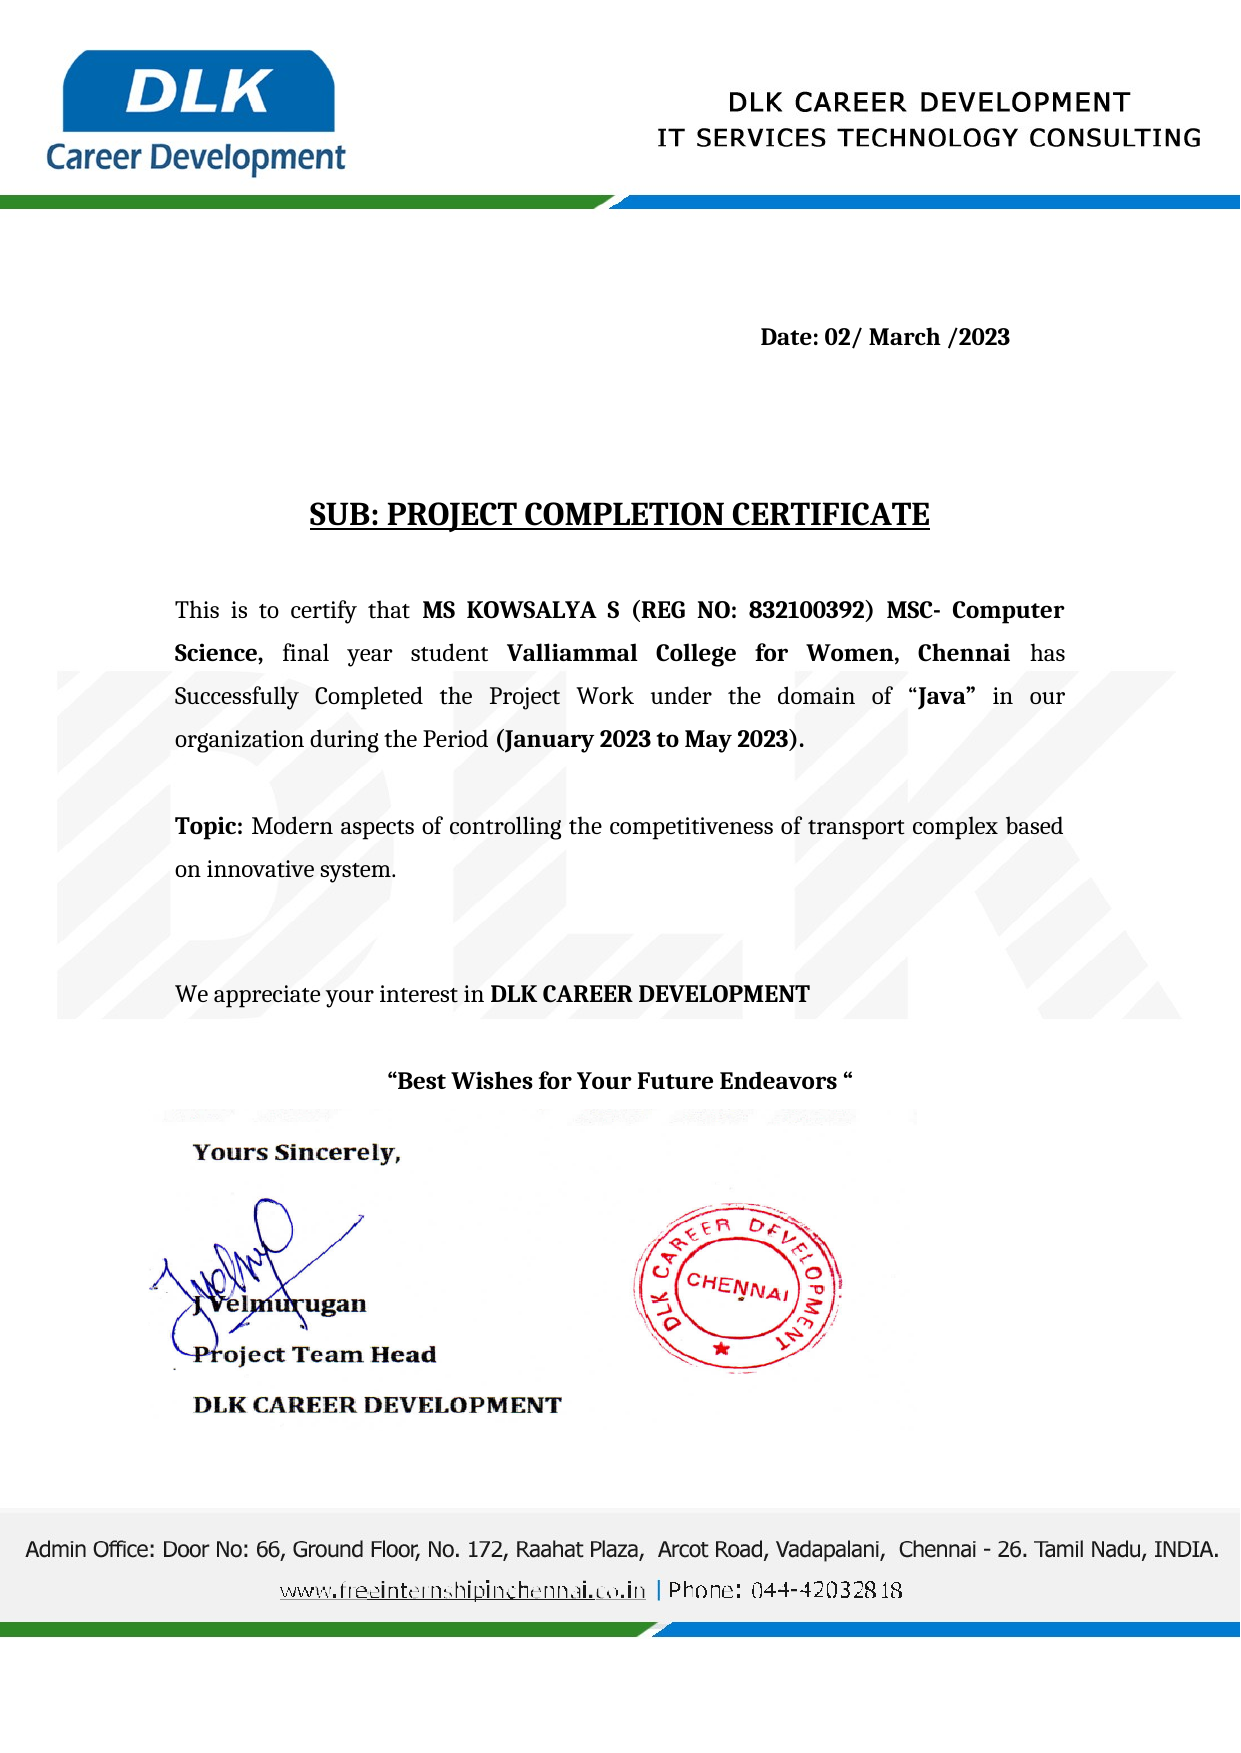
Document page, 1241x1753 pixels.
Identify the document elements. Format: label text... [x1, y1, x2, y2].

text Topic: Modern aspects of controlling the competitiveness of transport complex based on innovative system. [175, 812, 1065, 883]
text This is to certify that MS KOWSALYA S (REG NO: 832100392) MSC- Computer Science, final year student Valliammal College for Women, Chennai has Successfully Completed the Project Work under the domain of “Java” in our organization during the Period (January 2023 to May 2023). [175, 596, 1065, 754]
text Date: 02/ March /2023 [700, 323, 1065, 352]
text We appreciate your interest in DLK CAREER DEVELOPMENT [175, 980, 1065, 1009]
text SUB: PROJECT COMPLETION CERTIFICATE [175, 495, 1065, 534]
picture [0, 49, 1240, 1639]
text “Best Wishes for Your Future Endeavors “ [175, 1067, 1065, 1095]
